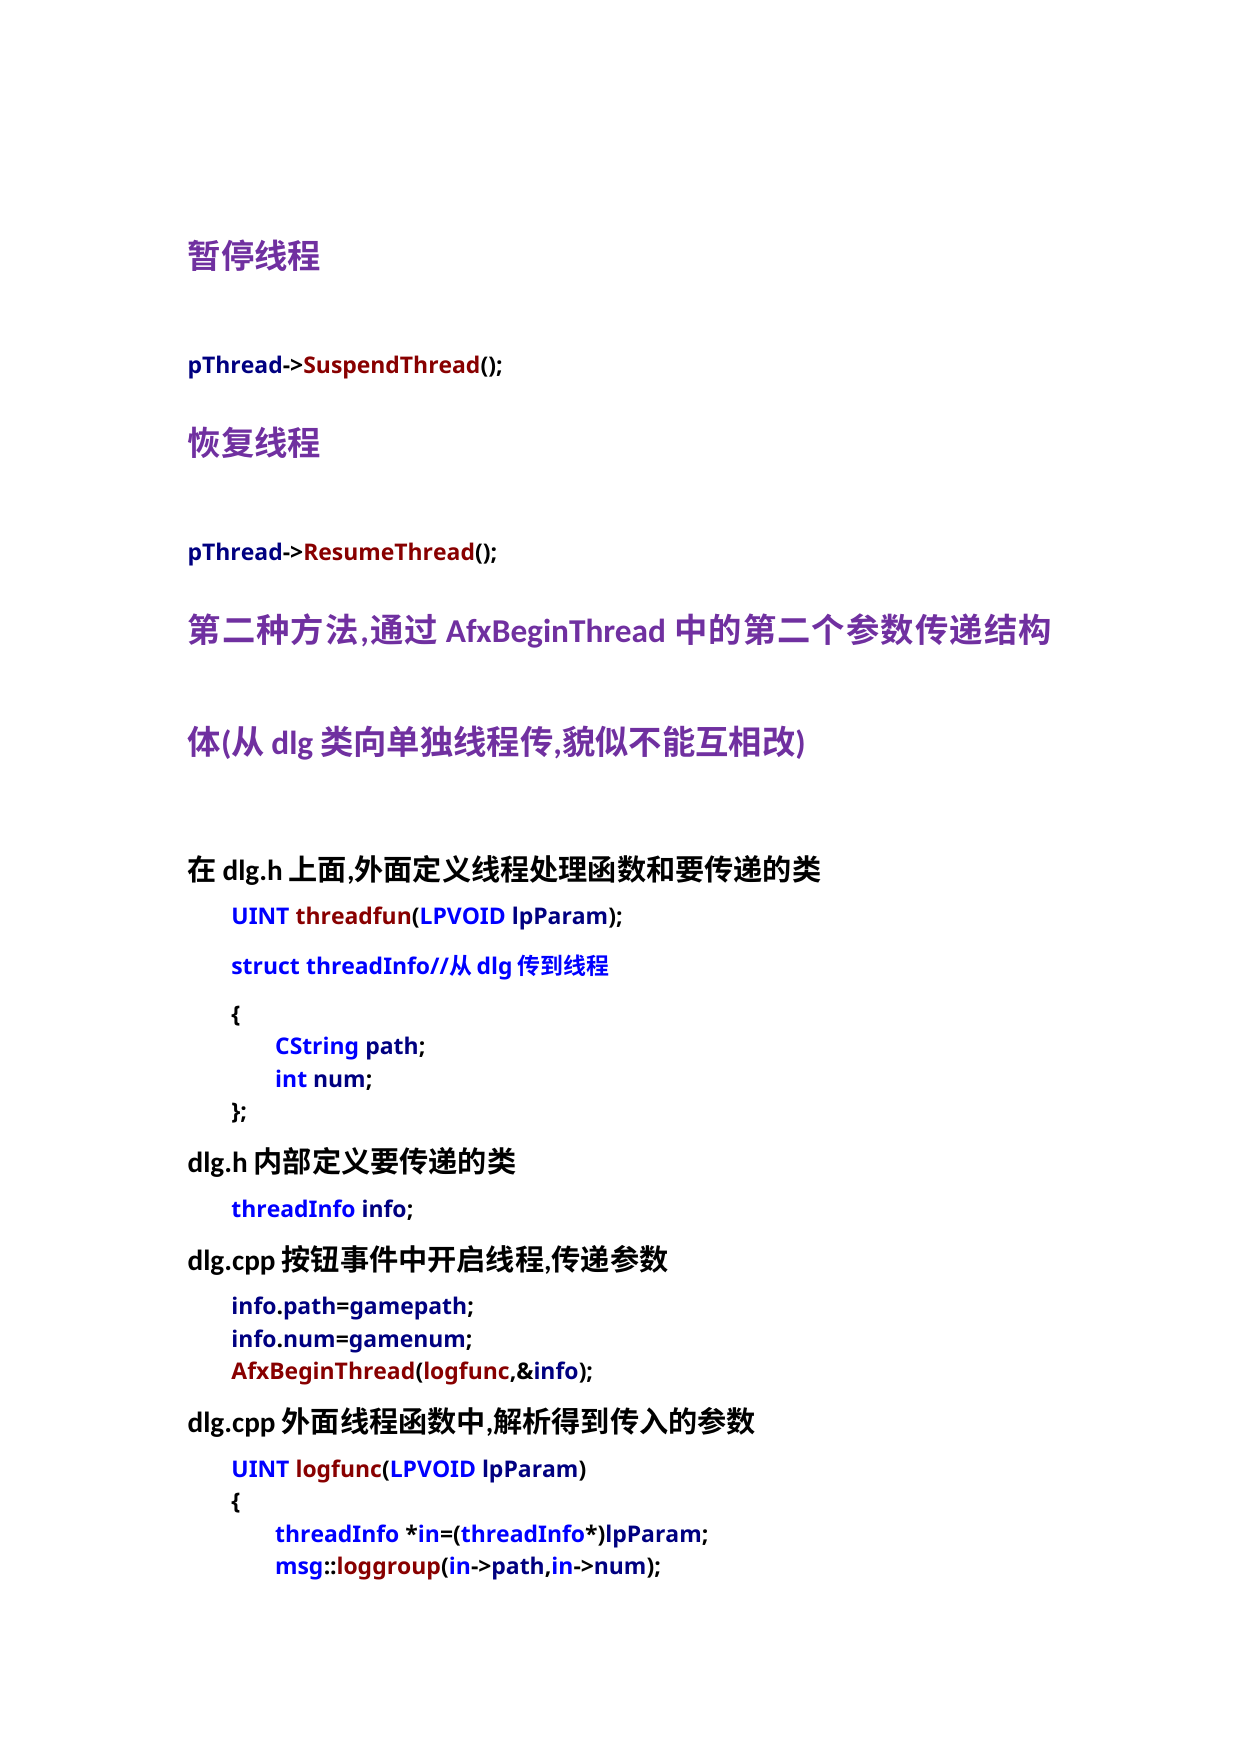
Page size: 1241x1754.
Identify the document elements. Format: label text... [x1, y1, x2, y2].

text struct threadInfo//从dlg传到线程 [231, 932, 1053, 997]
text { [231, 997, 1053, 1030]
subtitle 第二种方法,通过AfxBeginThread中的第二个参数传递结构体(从dlg类向单独线程传,貌似不能互相改) [187, 595, 1053, 772]
text }; [231, 1095, 1053, 1127]
subtitle 暂停线程 [187, 222, 1053, 287]
text CString path; [187, 1030, 1053, 1062]
text msg::loggroup(in->path,in->num); [187, 1550, 1053, 1582]
text pThread->ResumeThread(); [187, 536, 1053, 568]
text 在dlg.h上面,外面定义线程处理函数和要传递的类 [187, 835, 1053, 900]
text threadInfo info; [231, 1192, 1053, 1225]
text info.num=gamenum; [231, 1322, 1053, 1355]
text dlg.cpp外面线程函数中,解析得到传入的参数 [187, 1387, 1053, 1452]
text { [187, 1485, 1053, 1517]
text int num; [187, 1062, 1053, 1095]
text info.path=gamepath; [231, 1290, 1053, 1322]
text threadInfo *in=(threadInfo*)lpParam; [187, 1517, 1053, 1550]
text dlg.h内部定义要传递的类 [187, 1127, 1053, 1192]
text UINT logfunc(LPVOID lpParam) [231, 1452, 1053, 1485]
text dlg.cpp按钮事件中开启线程,传递参数 [187, 1225, 1053, 1290]
text pThread->SuspendThread(); [187, 349, 1053, 381]
text UINT threadfun(LPVOID lpParam); [231, 900, 1053, 932]
subtitle 恢复线程 [187, 408, 1053, 473]
text AfxBeginThread(logfunc,&info); [231, 1355, 1053, 1387]
